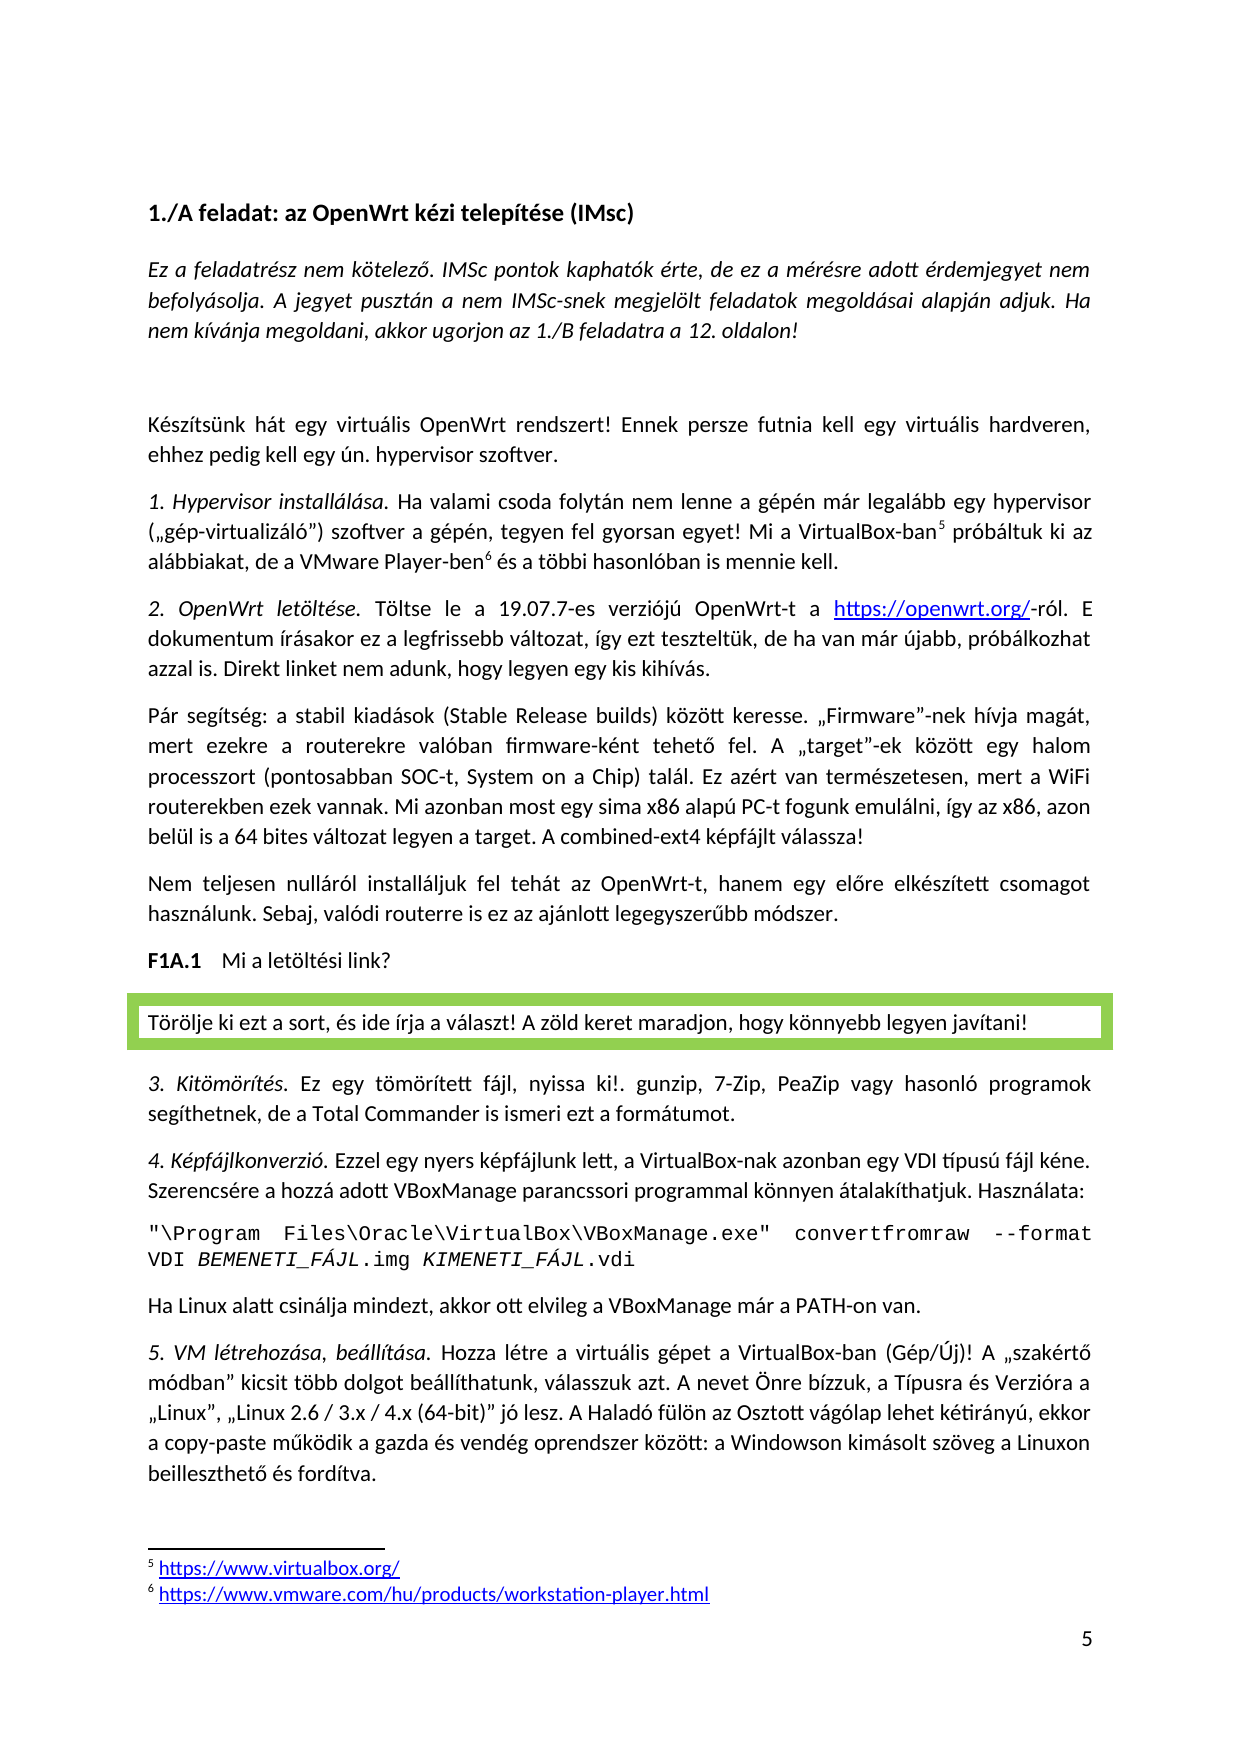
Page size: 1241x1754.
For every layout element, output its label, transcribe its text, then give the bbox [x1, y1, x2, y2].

text F1A.1 Mi a letöltési link? [148, 946, 1093, 974]
subtitle 1./A feladat: az OpenWrt kézi telepítése (IMsc) [148, 198, 1093, 228]
text "\Program Files\Oracle\VirtualBox\VBoxManage.exe" convertfromraw --format VDI BEMENETI_FÁJL.img KIMENETI_FÁJL.vdi [148, 1223, 1093, 1272]
text Ha Linux alatt csinálja mindezt, akkor ott elvileg a VBoxManage már a PATH-on van. [148, 1291, 1093, 1319]
text 5. VM létrehozása, beállítása. Hozza létre a virtuális gépet a VirtualBox-ban (Gép/Új)! A „szakértő módban” kicsit több dolgot beállíthatunk, válasszuk azt. A nevet Önre bízzuk, a Típusra és Verzióra a „Linux”, „Linux 2.6 / 3.x / 4.x (64-bit)” jó lesz. A Haladó fülön az Osztott vágólap lehet kétirányú, ekkor a copy-paste működik a gazda és vendég oprendszer között: a Windowson kimásolt szöveg a Linuxon beilleszthető és fordítva. [148, 1338, 1093, 1487]
text Készítsünk hát egy virtuális OpenWrt rendszert! Ennek persze futnia kell egy virtuális hardveren, ehhez pedig kell egy ún. hypervisor szoftver. [148, 410, 1093, 468]
text Ez a feladatrész nem kötelező. IMSc pontok kaphatók érte, de ez a mérésre adott érdemjegyet nem befolyásolja. A jegyet pusztán a nem IMSc-snek megjelölt feladatok megoldásai alapján adjuk. Ha nem kívánja megoldani, akkor ugorjon az 1./B feladatra a 12. oldalon! [148, 256, 1093, 344]
text 1. Hypervisor installálása. Ha valami csoda folytán nem lenne a gépén már legalább egy hypervisor („gép-virtualizáló”) szoftver a gépén, tegyen fel gyorsan egyet! Mi a VirtualBox-ban próbáltuk ki az alábbiakat, de a VMware Player-ben és a többi hasonlóban is mennie kell. [148, 487, 1093, 575]
text 4. Képfájlkonverzió. Ezzel egy nyers képfájlunk lett, a VirtualBox-nak azonban egy VDI típusú fájl kéne. Szerencsére a hozzá adott VBoxManage parancssori programmal könnyen átalakíthatjuk. Használata: [148, 1146, 1093, 1204]
text Nem teljesen nulláról installáljuk fel tehát az OpenWrt-t, hanem egy előre elkészített csomagot használunk. Sebaj, valódi routerre is ez az ajánlott legegyszerűbb módszer. [148, 869, 1093, 927]
text 2. OpenWrt letöltése. Töltse le a 19.07.7-es verziójú OpenWrt-t a https://openwrt.org/-ról. E dokumentum írásakor ez a legfrissebb változat, így ezt teszteltük, de ha van már újabb, próbálkozhat azzal is. Direkt linket nem adunk, hogy legyen egy kis kihívás. [148, 594, 1093, 682]
text Pár segítség: a stabil kiadások (Stable Release builds) között keresse. „Firmware”-nek hívja magát, mert ezekre a routerekre valóban firmware-ként tehető fel. A „target”-ek között egy halom processzort (pontosabban SOC-t, System on a Chip) talál. Ez azért van természetesen, mert a WiFi routerekben ezek vannak. Mi azonban most egy sima x86 alapú PC-t fogunk emulálni, így az x86, azon belül is a 64 bites változat legyen a target. A combined-ext4 képfájlt válassza! [148, 701, 1093, 850]
text Törölje ki ezt a sort, és ide írja a választ! A zöld keret maradjon, hogy könnyebb legyen javítani! [139, 1006, 1101, 1038]
text 3. Kitömörítés. Ez egy tömörített fájl, nyissa ki!. gunzip, 7-Zip, PeaZip vagy hasonló programok segíthetnek, de a Total Commander is ismeri ezt a formátumot. [148, 1069, 1093, 1127]
